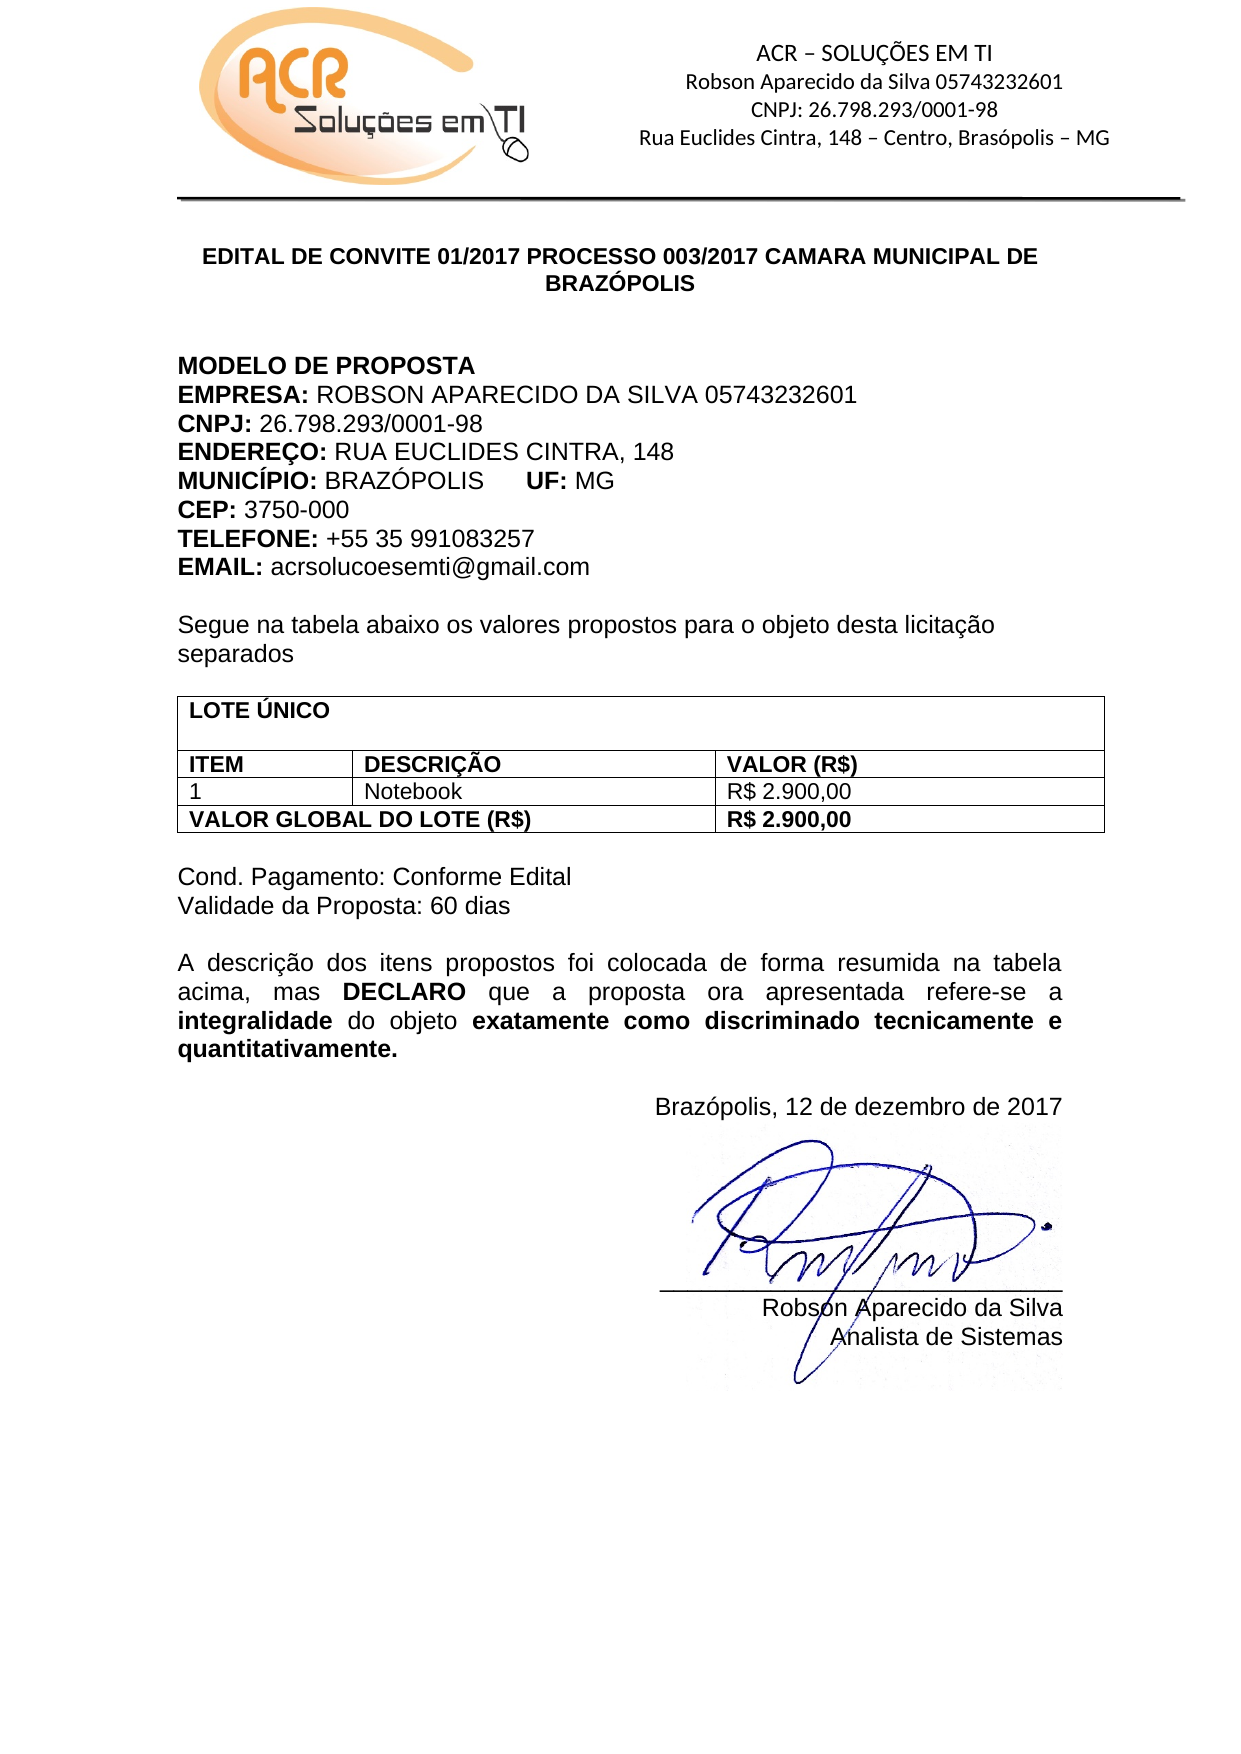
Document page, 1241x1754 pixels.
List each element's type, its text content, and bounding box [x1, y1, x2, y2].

table_cell DESCRIÇÃO [353, 751, 715, 777]
table_cell VALOR (R$) [716, 751, 1104, 777]
text Robson Aparecido da Silva [177, 1293, 1063, 1322]
text _____________________________ [177, 1264, 1063, 1293]
text Validade da Proposta: 60 dias [177, 891, 1063, 919]
table_cell R$ 2.900,00 [716, 778, 1104, 805]
text A descrição dos itens propostos foi colocada de forma resumida na tabela acima, mas DECLARO que a proposta ora apresentada refere-se a integralidade do objeto exatamente como discriminado tecnicamente e quantitativamente. [177, 948, 1063, 1063]
picture [686, 1122, 1063, 1264]
text EMAIL: acrsolucoesemti@gmail.com [177, 552, 1063, 581]
text ENDEREÇO: RUA EUCLIDES CINTRA, 148 [177, 437, 1063, 466]
text EMPRESA: ROBSON APARECIDO DA SILVA 05743232601 [177, 380, 1063, 409]
text TELEFONE: +55 35 991083257 [177, 524, 1063, 552]
table_cell R$ 2.900,00 [716, 806, 1104, 832]
text Cond. Pagamento: Conforme Edital [177, 862, 1063, 891]
text CNPJ: 26.798.293/0001-98 [177, 409, 1063, 437]
table_cell VALOR GLOBAL DO LOTE (R$) [178, 806, 715, 832]
table_cell ITEM [178, 751, 352, 777]
picture [686, 1351, 1063, 1391]
text MUNICÍPIO: BRAZÓPOLIS UF: MG [177, 466, 1063, 495]
text Segue na tabela abaixo os valores propostos para o objeto desta licitação separados [177, 610, 1063, 667]
table_cell 1 [178, 778, 352, 805]
text EDITAL DE CONVITE 01/2017 PROCESSO 003/2017 CAMARA MUNICIPAL DE BRAZÓPOLIS [177, 243, 1063, 296]
picture [199, 7, 529, 185]
table_cell Notebook [353, 778, 715, 805]
text Analista de Sistemas [177, 1322, 1063, 1351]
text Brazópolis, 12 de dezembro de 2017 [177, 1092, 1063, 1121]
text MODELO DE PROPOSTA [177, 351, 1063, 380]
table_header LOTE ÚNICO [178, 697, 1104, 750]
text CEP: 3750-000 [177, 495, 1063, 524]
